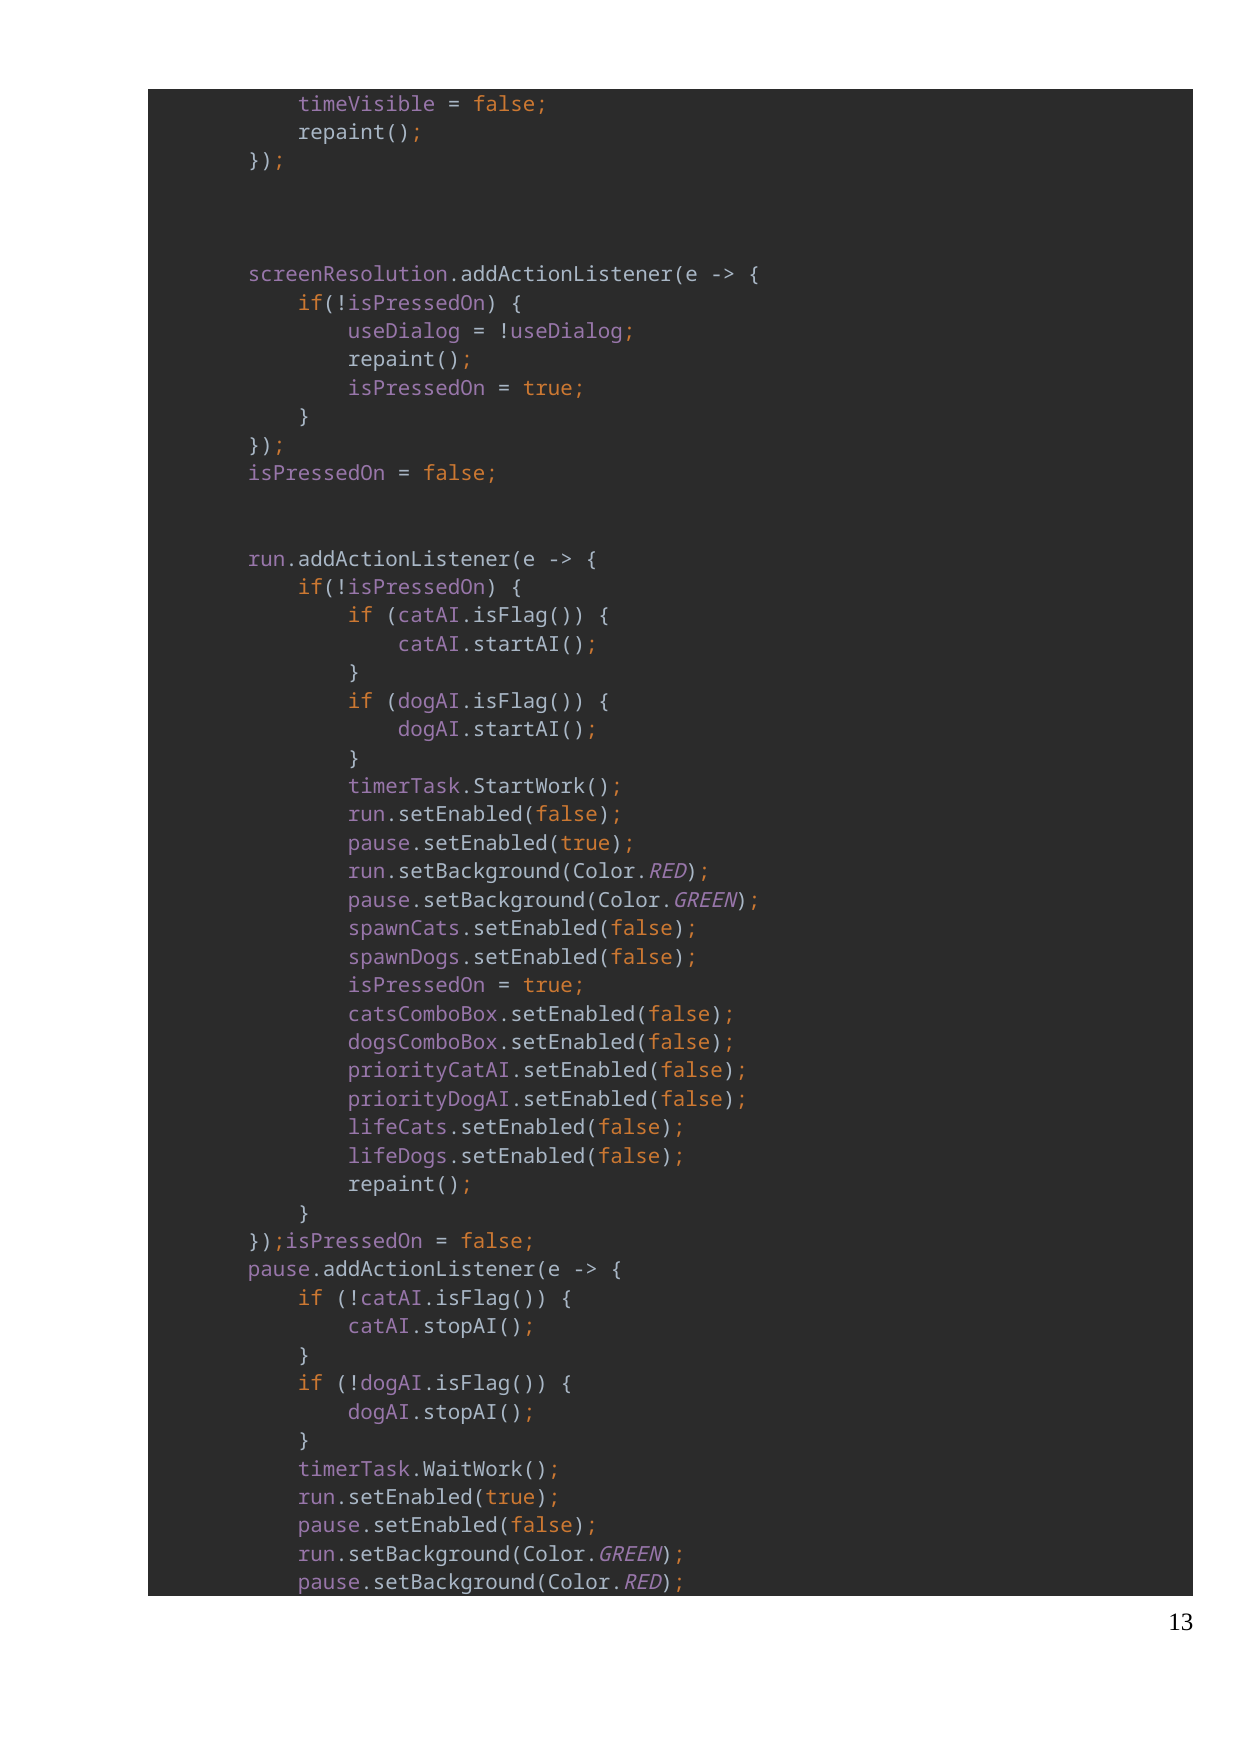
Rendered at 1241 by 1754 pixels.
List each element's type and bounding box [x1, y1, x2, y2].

text [148, 89, 1193, 1596]
